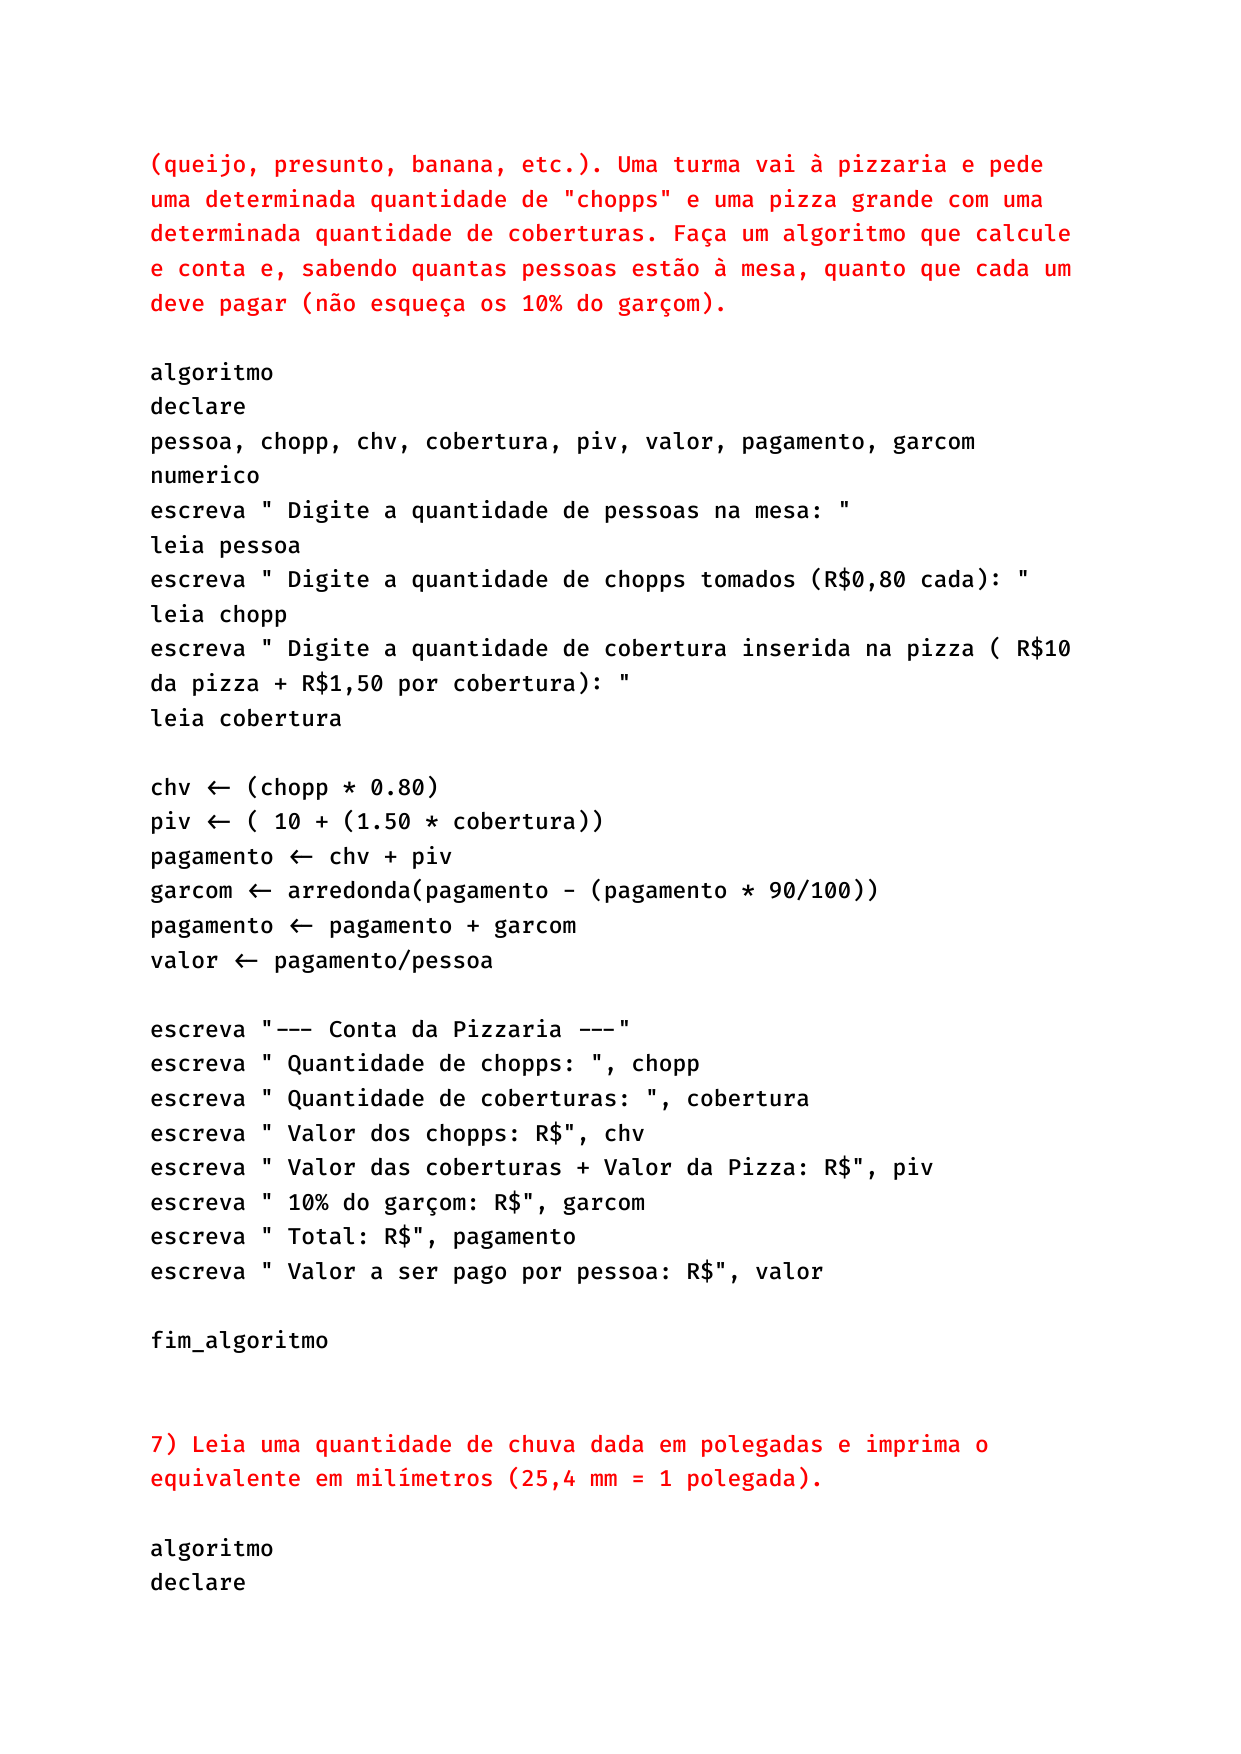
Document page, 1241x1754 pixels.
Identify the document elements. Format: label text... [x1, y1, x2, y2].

text pagamento <- pagamento + garcom [150, 911, 1090, 941]
text leia cobertura [150, 703, 1090, 733]
text escreva " Quantidade de coberturas: ", cobertura [150, 1084, 1090, 1114]
text leia pessoa [150, 530, 1090, 561]
text chv <- (chopp * 0.80) [150, 772, 1090, 803]
text escreva " Digite a quantidade de cobertura inserida na pizza ( R$10 da pizza + R$1,50 por cobertura): " [150, 634, 1090, 699]
text escreva " Quantidade de chopps: ", chopp [150, 1049, 1090, 1079]
text leia chopp [150, 599, 1090, 630]
text pagamento <- chv + piv [150, 842, 1090, 872]
text escreva " Valor a ser pago por pessoa: R$", valor [150, 1257, 1090, 1287]
text 7) Leia uma quantidade de chuva dada em polegadas e imprima o equivalente em milímetros (25,4 mm = 1 polegada). [150, 1429, 1090, 1494]
text algoritmo [150, 357, 1090, 388]
text pessoa, chopp, chv, cobertura, piv, valor, pagamento, garcom numerico [150, 427, 1090, 491]
text escreva " Valor dos chopps: R$", chv [150, 1118, 1090, 1148]
text piv <- ( 10 + (1.50 * cobertura)) [150, 807, 1090, 837]
text escreva "--- Conta da Pizzaria ---" [150, 1014, 1090, 1045]
text fim_algoritmo [150, 1326, 1090, 1356]
text declare [150, 1568, 1090, 1598]
text valor <- pagamento/pessoa [150, 945, 1090, 976]
text algoritmo [150, 1533, 1090, 1563]
text escreva " Total: R$", pagamento [150, 1222, 1090, 1252]
text escreva " Valor das coberturas + Valor da Pizza: R$", piv [150, 1153, 1090, 1183]
text escreva " Digite a quantidade de chopps tomados (R$0,80 cada): " [150, 565, 1090, 595]
text garcom <- arredonda(pagamento - (pagamento * 90/100)) [150, 876, 1090, 906]
text escreva " 10% do garçom: R$", garcom [150, 1187, 1090, 1218]
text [150, 150, 1090, 318]
text escreva " Digite a quantidade de pessoas na mesa: " [150, 496, 1090, 526]
text declare [150, 392, 1090, 422]
